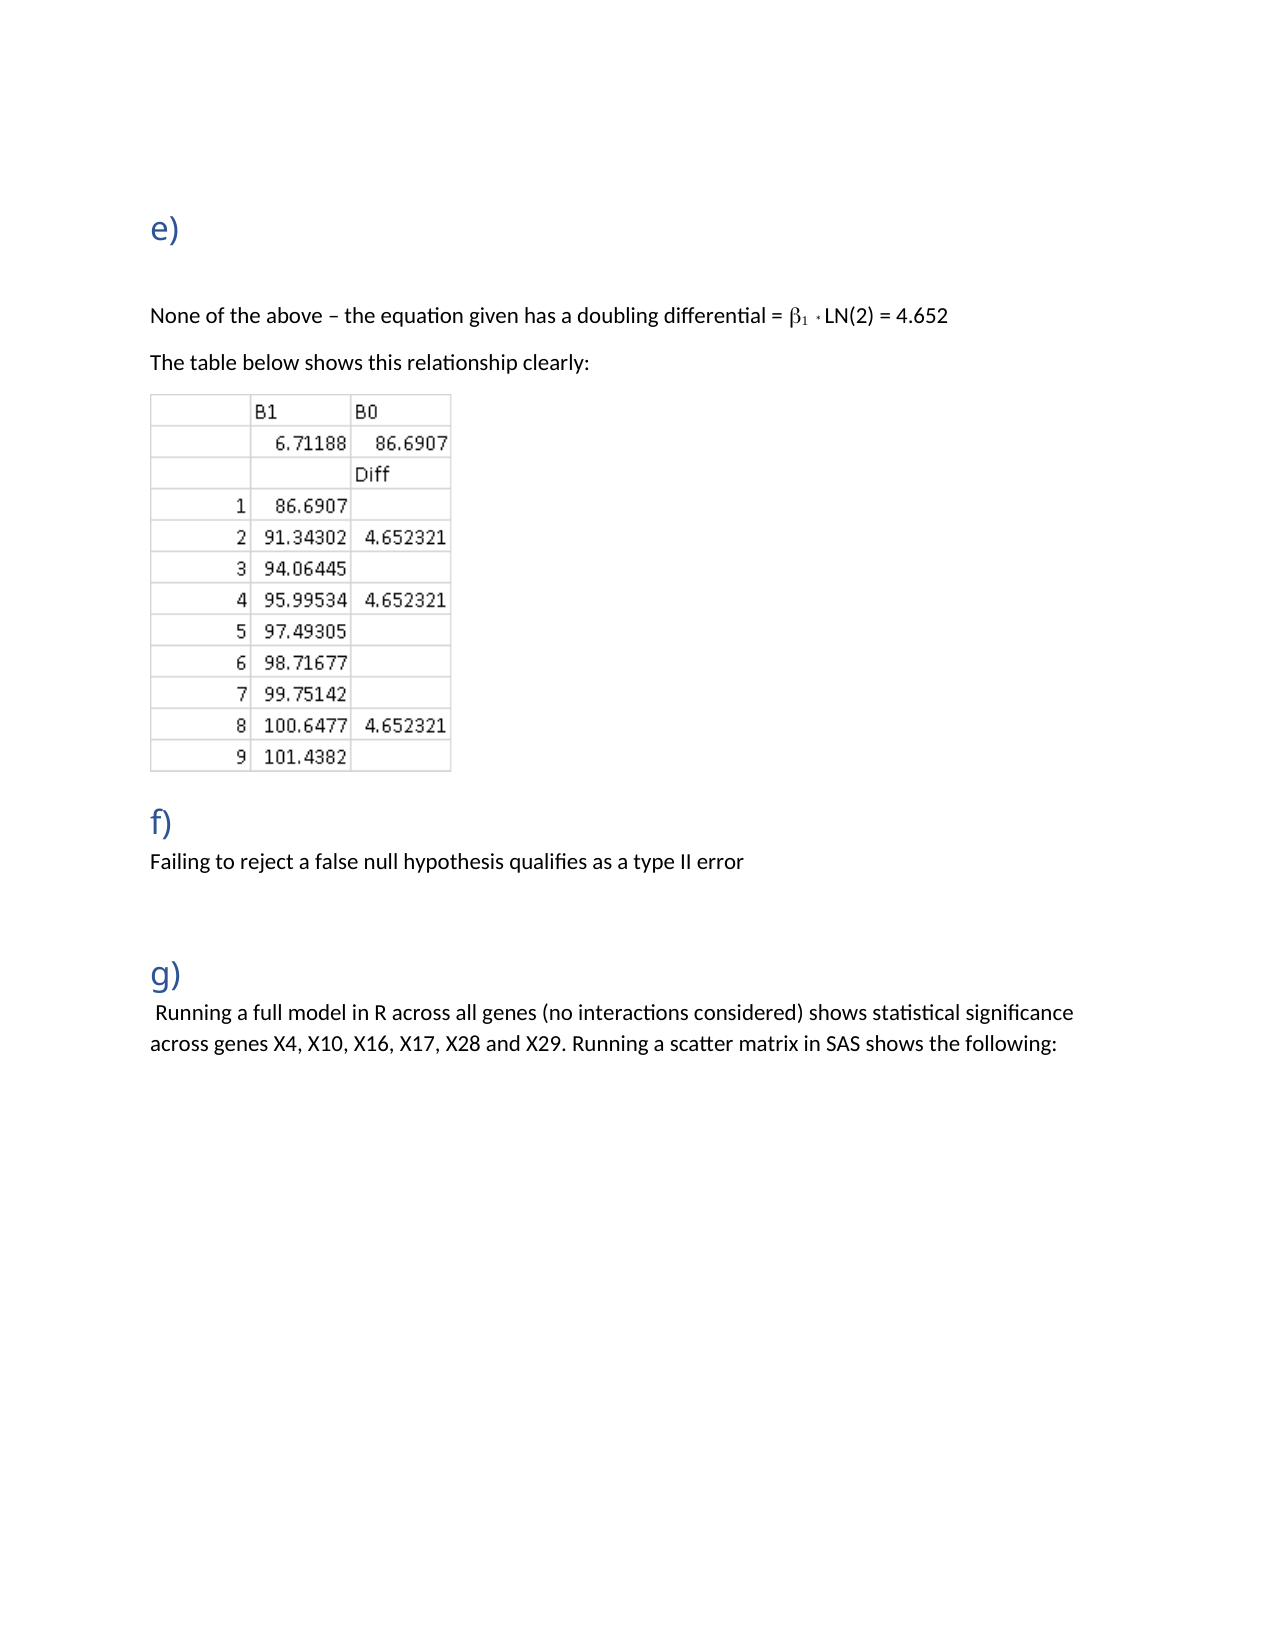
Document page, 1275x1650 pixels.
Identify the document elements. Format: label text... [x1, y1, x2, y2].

text Running a full model in R across all genes (no interactions considered) shows statistical significance across genes X4, X10, X16, X17, X28 and X29. Running a scatter matrix in SAS shows the following: [150, 998, 1125, 1057]
picture [150, 394, 452, 772]
text None of the above – the equation given has a doubling differential = * LN(2) = 4.652 [150, 301, 1125, 329]
text Failing to reject a false null hypothesis qualifies as a type II error [150, 847, 1125, 876]
subtitle e) [150, 205, 1125, 251]
text The table below shows this relationship clearly: [150, 348, 1125, 376]
subtitle g) [150, 949, 1125, 995]
subtitle f) [150, 798, 1125, 844]
